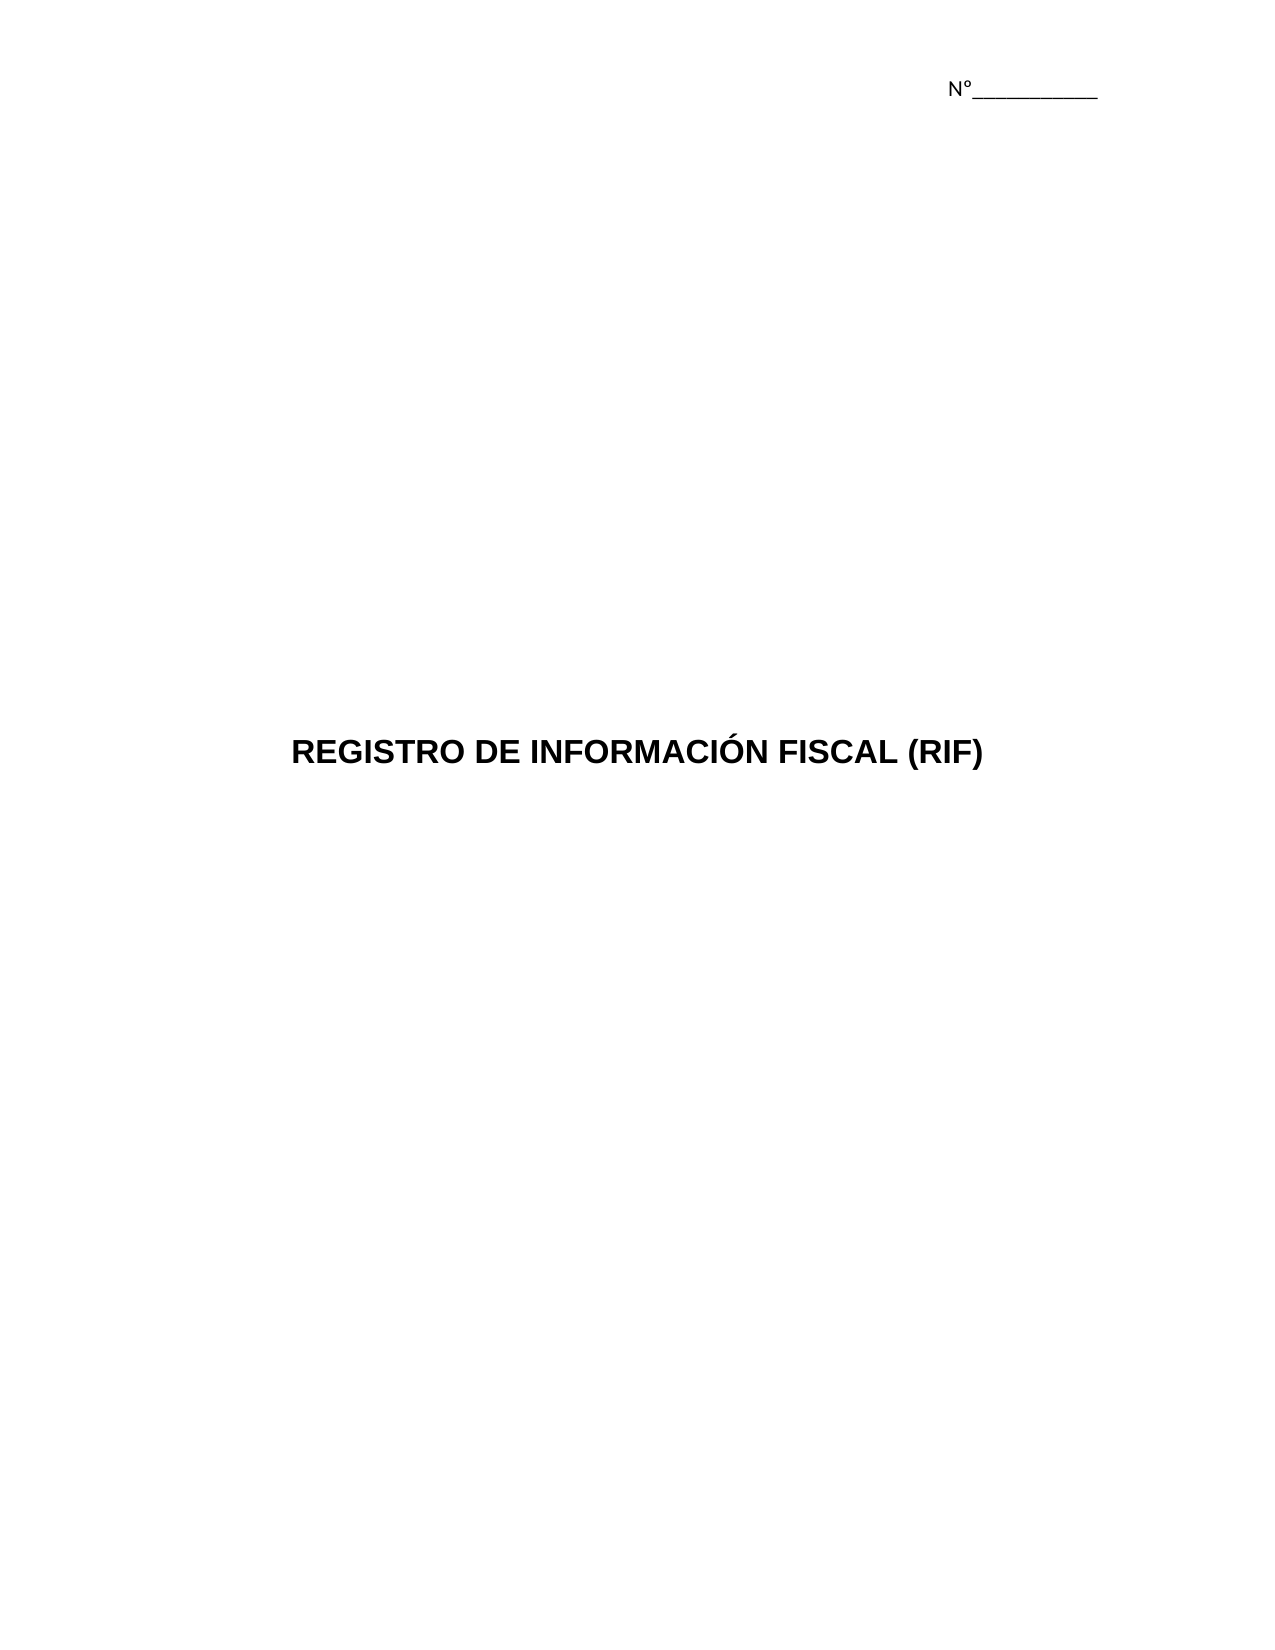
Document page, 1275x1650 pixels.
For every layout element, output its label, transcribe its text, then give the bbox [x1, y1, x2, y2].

text REGISTRO DE INFORMACIÓN FISCAL (RIF) [177, 733, 1098, 771]
